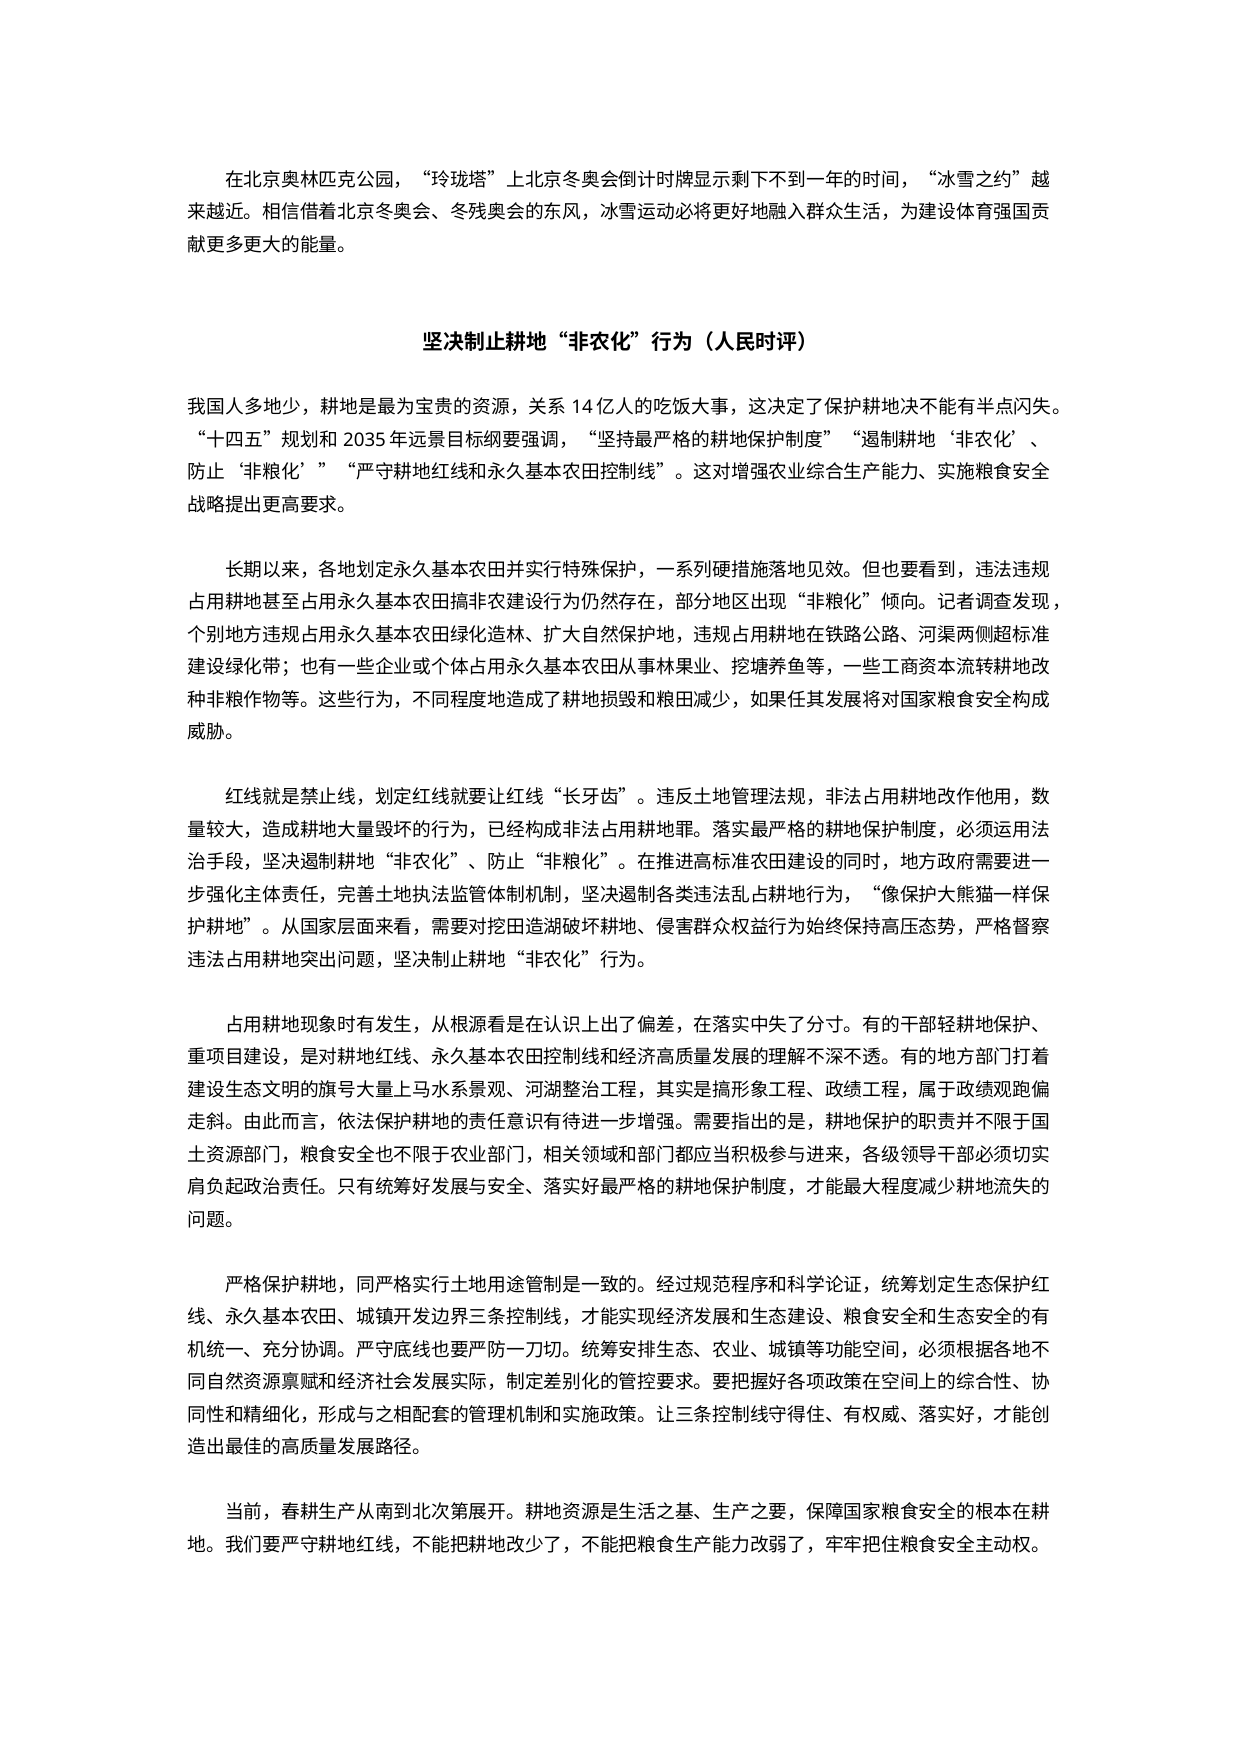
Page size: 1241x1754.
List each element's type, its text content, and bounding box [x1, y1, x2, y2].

text 严格保护耕地，同严格实行土地用途管制是一致的。经过规范程序和科学论证，统筹划定生态保护红线、永久基本农田、城镇开发边界三条控制线，才能实现经济发展和生态建设、粮食安全和生态安全的有机统一、充分协调。严守底线也要严防一刀切。统筹安排生态、农业、城镇等功能空间，必须根据各地不同自然资源禀赋和经济社会发展实际，制定差别化的管控要求。要把握好各项政策在空间上的综合性、协同性和精细化，形成与之相配套的管理机制和实施政策。让三条控制线守得住、有权威、落实好，才能创造出最佳的高质量发展路径。 [187, 1267, 1053, 1462]
text 红线就是禁止线，划定红线就要让红线“长牙齿”。违反土地管理法规，非法占用耕地改作他用，数量较大，造成耕地大量毁坏的行为，已经构成非法占用耕地罪。落实最严格的耕地保护制度，必须运用法治手段，坚决遏制耕地“非农化”、防止“非粮化”。在推进高标准农田建设的同时，地方政府需要进一步强化主体责任，完善土地执法监管体制机制，坚决遏制各类违法乱占耕地行为，“像保护大熊猫一样保护耕地”。从国家层面来看，需要对挖田造湖破坏耕地、侵害群众权益行为始终保持高压态势，严格督察违法占用耕地突出问题，坚决制止耕地“非农化”行为。 [187, 779, 1053, 974]
text 当前，春耕生产从南到北次第展开。耕地资源是生活之基、生产之要，保障国家粮食安全的根本在耕地。我们要严守耕地红线，不能把耕地改少了，不能把粮食生产能力改弱了，牢牢把住粮食安全主动权。 [187, 1494, 1053, 1559]
text 占用耕地现象时有发生，从根源看是在认识上出了偏差，在落实中失了分寸。有的干部轻耕地保护、重项目建设，是对耕地红线、永久基本农田控制线和经济高质量发展的理解不深不透。有的地方部门打着建设生态文明的旗号大量上马水系景观、河湖整治工程，其实是搞形象工程、政绩工程，属于政绩观跑偏走斜。由此而言，依法保护耕地的责任意识有待进一步增强。需要指出的是，耕地保护的职责并不限于国土资源部门，粮食安全也不限于农业部门，相关领域和部门都应当积极参与进来，各级领导干部必须切实肩负起政治责任。只有统筹好发展与安全、落实好最严格的耕地保护制度，才能最大程度减少耕地流失的问题。 [187, 1007, 1053, 1234]
text 我国人多地少，耕地是最为宝贵的资源，关系14亿人的吃饭大事，这决定了保护耕地决不能有半点闪失。“十四五”规划和2035年远景目标纲要强调，“坚持最严格的耕地保护制度”“遏制耕地‘非农化’、防止‘非粮化’”“严守耕地红线和永久基本农田控制线”。这对增强农业综合生产能力、实施粮食安全战略提出更高要求。 [187, 389, 1053, 519]
text 坚决制止耕地“非农化”行为（人民时评） [187, 324, 1053, 357]
text 在北京奥林匹克公园，“玲珑塔”上北京冬奥会倒计时牌显示剩下不到一年的时间，“冰雪之约”越来越近。相信借着北京冬奥会、冬残奥会的东风，冰雪运动必将更好地融入群众生活，为建设体育强国贡献更多更大的能量。 [187, 162, 1053, 259]
text 长期以来，各地划定永久基本农田并实行特殊保护，一系列硬措施落地见效。但也要看到，违法违规占用耕地甚至占用永久基本农田搞非农建设行为仍然存在，部分地区出现“非粮化”倾向。记者调查发现，个别地方违规占用永久基本农田绿化造林、扩大自然保护地，违规占用耕地在铁路公路、河渠两侧超标准建设绿化带；也有一些企业或个体占用永久基本农田从事林果业、挖塘养鱼等，一些工商资本流转耕地改种非粮作物等。这些行为，不同程度地造成了耕地损毁和粮田减少，如果任其发展将对国家粮食安全构成威胁。 [187, 552, 1053, 747]
